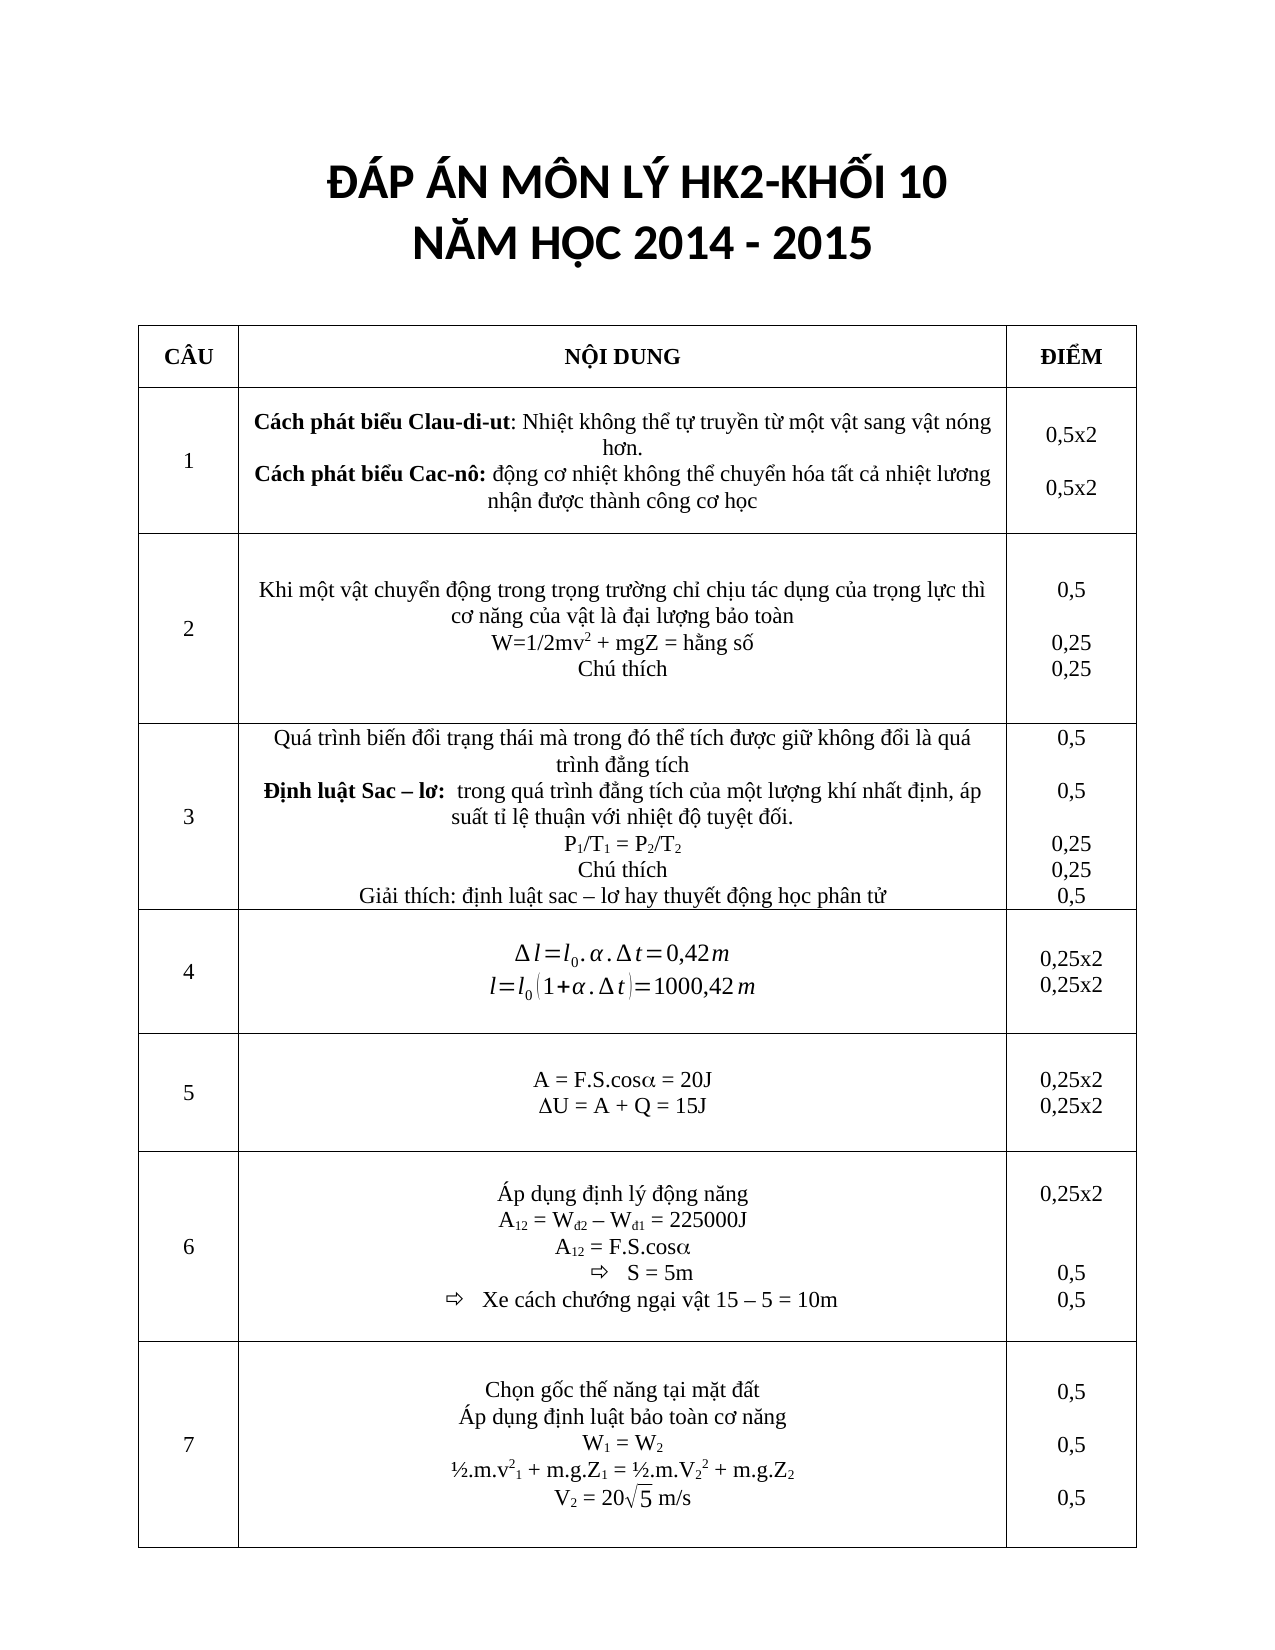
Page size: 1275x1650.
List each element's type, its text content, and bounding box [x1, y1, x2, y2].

table_cell 6 [139, 1152, 238, 1341]
table_cell 0,5x2 0,5x2 [1007, 388, 1136, 533]
table_cell Cách phát biểu Clau-di-ut: Nhiệt không thể tự truyền từ một vật sang vật nóng hơn. Cách phát biểu Cac-nô: động cơ nhiệt không thể chuyển hóa tất cả nhiệt lương nhận được thành công cơ học [239, 388, 1006, 533]
table_cell 1 [139, 388, 238, 533]
table_cell 5 [139, 1034, 238, 1151]
table_cell 0,5 0,5 0,5 [1007, 1342, 1136, 1547]
table_cell 3 [139, 724, 238, 909]
table_header NỘI DUNG [239, 326, 1006, 387]
table_header CÂU [139, 326, 238, 387]
table_header ĐIỂM [1007, 326, 1136, 387]
table_cell Áp dụng định lý động năng A12 = Wđ2 – Wđ1 = 225000J A12 = F.S.cos S = 5m Xe cách chướng ngại vật 15 – 5 = 10m [239, 1152, 1006, 1341]
table_cell 0,5 0,25 0,25 [1007, 534, 1136, 723]
table_cell 0,25x2 0,25x2 [1007, 1034, 1136, 1151]
text NĂM HỌC 2014 - 2015 [150, 211, 1125, 272]
table_cell A = F.S.cos = 20J U = A + Q = 15J [239, 1034, 1006, 1151]
table_cell 0,25x2 0,5 0,5 [1007, 1152, 1136, 1341]
table_cell Chọn gốc thế năng tại mặt đất Áp dụng định luật bảo toàn cơ năng W1 = W2 ½.m.v21 + m.g.Z1 = ½.m.V22 + m.g.Z2 V2 = 20 m/s [239, 1342, 1006, 1547]
table_cell 0,5 0,5 0,25 0,25 0,5 [1007, 724, 1136, 909]
table_cell 0,25x2 0,25x2 [1007, 910, 1136, 1033]
table_cell 7 [139, 1342, 238, 1547]
table_cell 2 [139, 534, 238, 723]
table_cell 4 [139, 910, 238, 1033]
table_cell Quá trình biến đổi trạng thái mà trong đó thể tích được giữ không đổi là quá trình đẳng tích Định luật Sac – lơ: trong quá trình đẳng tích của một lượng khí nhất định, áp suất tỉ lệ thuận với nhiệt độ tuyệt đối. P1/T1 = P2/T2 Chú thích Giải thích: định luật sac – lơ hay thuyết động học phân tử [239, 724, 1006, 909]
table_cell Khi một vật chuyển động trong trọng trường chỉ chịu tác dụng của trọng lực thì cơ năng của vật là đại lượng bảo toàn W=1/2mv2 + mgZ = hằng số Chú thích [239, 534, 1006, 723]
table_cell [239, 910, 1006, 1033]
text ĐÁP ÁN MÔN LÝ HK2-KHỐI 10 [150, 150, 1125, 211]
